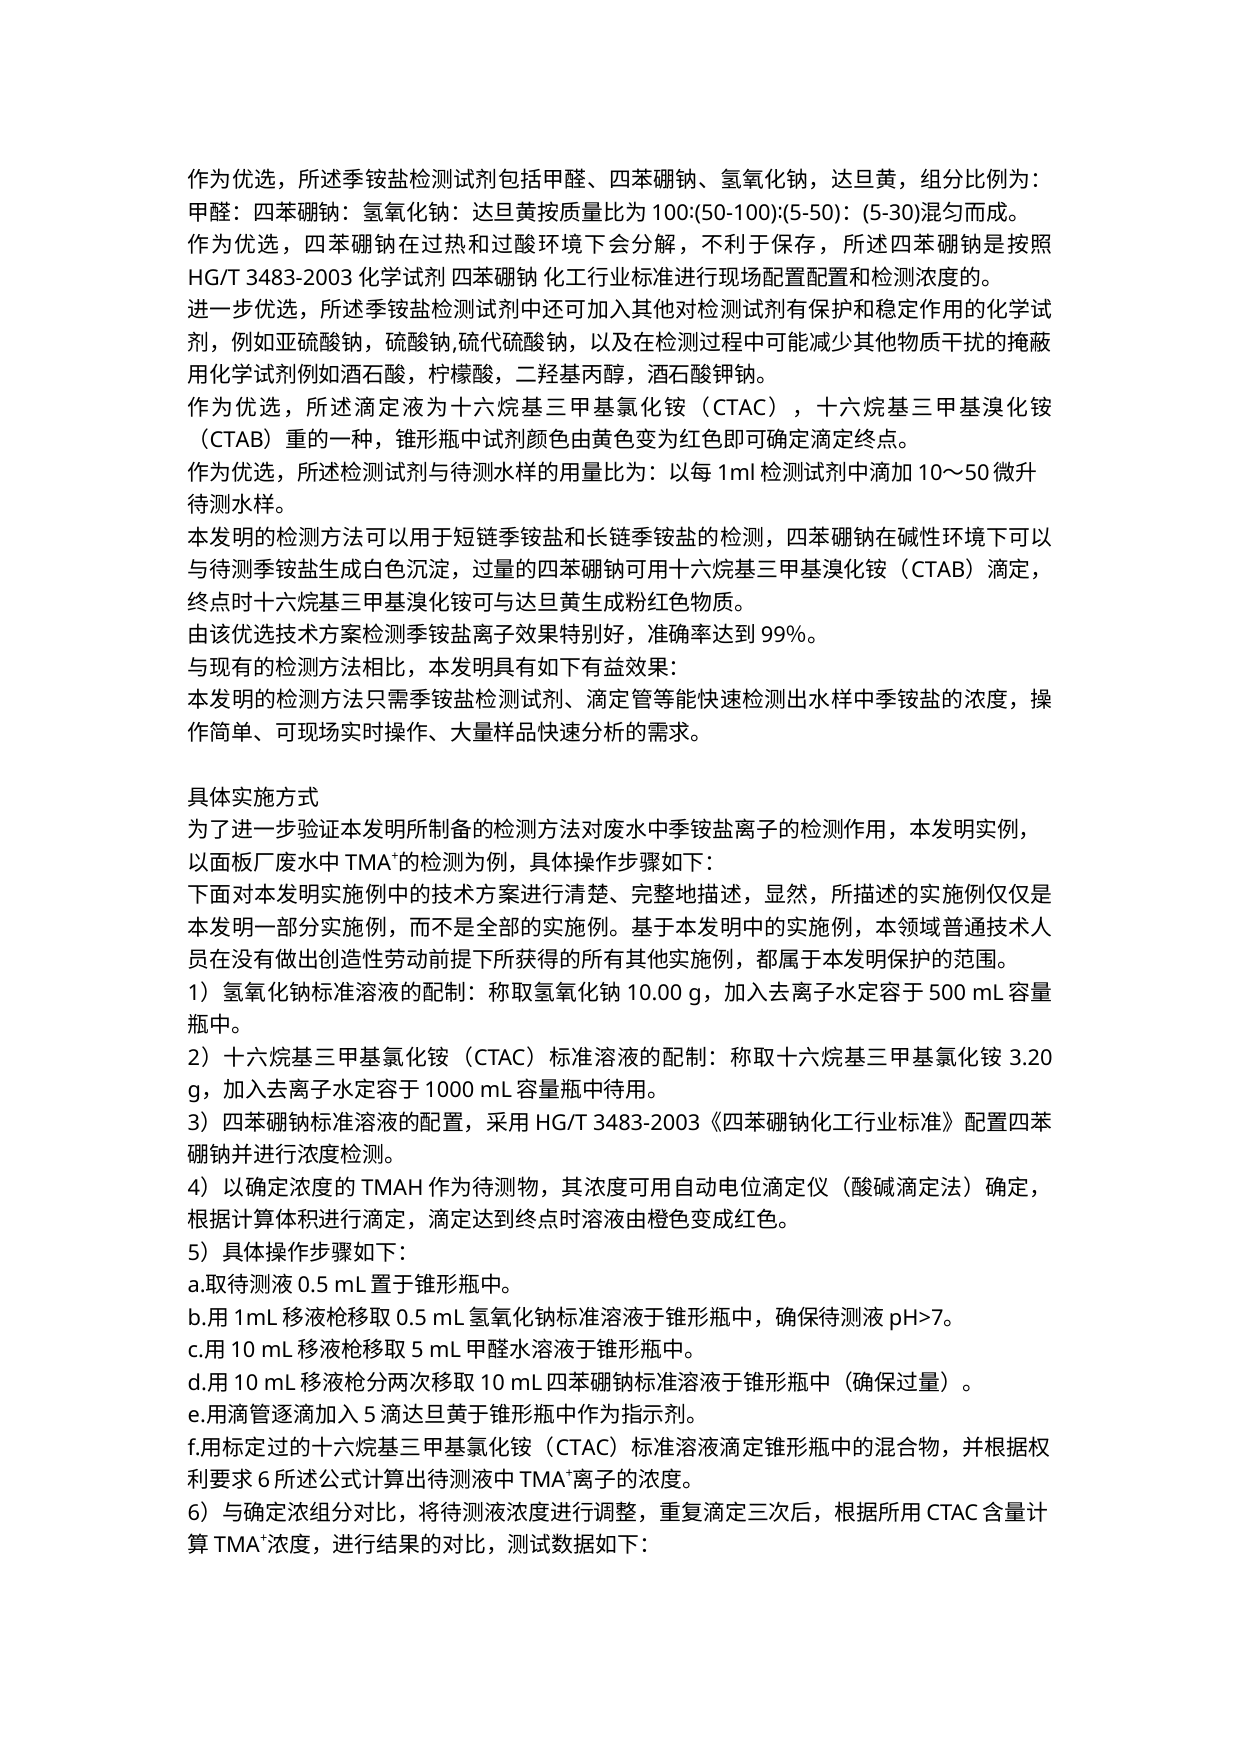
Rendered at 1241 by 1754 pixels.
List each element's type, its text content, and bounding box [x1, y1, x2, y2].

text 为了进一步验证本发明所制备的检测方法对废水中季铵盐离子的检测作用，本发明实例，以面板厂废水中TMA+的检测为例，具体操作步骤如下： [187, 812, 1053, 877]
text 4）以确定浓度的TMAH作为待测物，其浓度可用自动电位滴定仪（酸碱滴定法）确定，根据计算体积进行滴定，滴定达到终点时溶液由橙色变成红色。 [187, 1169, 1053, 1234]
text 本发明的检测方法可以用于短链季铵盐和长链季铵盐的检测，四苯硼钠在碱性环境下可以与待测季铵盐生成白色沉淀，过量的四苯硼钠可用十六烷基三甲基溴化铵（CTAB）滴定，终点时十六烷基三甲基溴化铵可与达旦黄生成粉红色物质。 [187, 519, 1053, 617]
text 本发明的检测方法只需季铵盐检测试剂、滴定管等能快速检测出水样中季铵盐的浓度，操作简单、可现场实时操作、大量样品快速分析的需求。 [187, 682, 1053, 747]
text a.取待测液0.5 mL置于锥形瓶中。 [187, 1267, 1053, 1299]
text 5）具体操作步骤如下： [187, 1234, 1053, 1267]
text d.用10 mL移液枪分两次移取10 mL四苯硼钠标准溶液于锥形瓶中（确保过量）。 [187, 1364, 1053, 1397]
text 作为优选，所述季铵盐检测试剂包括甲醛、四苯硼钠、氢氧化钠，达旦黄，组分比例为：甲醛：四苯硼钠：氢氧化钠：达旦黄按质量比为100∶(50-100)∶(5-50)：(5-30)混匀而成。 [187, 162, 1053, 227]
text 作为优选，四苯硼钠在过热和过酸环境下会分解，不利于保存，所述四苯硼钠是按照HG/T 3483-2003 化学试剂 四苯硼钠 化工行业标准进行现场配置配置和检测浓度的。 [187, 227, 1053, 292]
text 作为优选，所述检测试剂与待测水样的用量比为：以每1ml检测试剂中滴加10～50微升待测水样。 [187, 454, 1053, 519]
text f.用标定过的十六烷基三甲基氯化铵（CTAC）标准溶液滴定锥形瓶中的混合物，并根据权利要求6所述公式计算出待测液中TMA+离子的浓度。 [187, 1429, 1053, 1494]
text 3）四苯硼钠标准溶液的配置，采用HG/T 3483-2003《四苯硼钠化工行业标准》配置四苯硼钠并进行浓度检测。 [187, 1104, 1053, 1169]
text 与现有的检测方法相比，本发明具有如下有益效果： [187, 649, 1053, 682]
text 作为优选，所述滴定液为十六烷基三甲基氯化铵（CTAC），十六烷基三甲基溴化铵（CTAB）重的一种，锥形瓶中试剂颜色由黄色变为红色即可确定滴定终点。 [187, 389, 1053, 454]
text b.用1mL移液枪移取0.5 mL氢氧化钠标准溶液于锥形瓶中，确保待测液pH>7。 [187, 1299, 1053, 1332]
text 由该优选技术方案检测季铵盐离子效果特别好，准确率达到99％。 [187, 617, 406, 649]
text 2）十六烷基三甲基氯化铵（CTAC）标准溶液的配制：称取十六烷基三甲基氯化铵 3.20 g，加入去离子水定容于1000 mL容量瓶中待用。 [187, 1039, 1053, 1104]
text 6）与确定浓组分对比，将待测液浓度进行调整，重复滴定三次后，根据所用CTAC含量计算TMA+浓度，进行结果的对比，测试数据如下： [187, 1494, 1053, 1559]
text 1）氢氧化钠标准溶液的配制：称取氢氧化钠10.00 g，加入去离子水定容于500 mL容量瓶中。 [187, 974, 1053, 1039]
text 具体实施方式 [187, 779, 1053, 812]
text c.用10 mL移液枪移取5 mL甲醛水溶液于锥形瓶中。 [187, 1332, 1053, 1364]
text 下面对本发明实施例中的技术方案进行清楚、完整地描述，显然，所描述的实施例仅仅是本发明一部分实施例，而不是全部的实施例。基于本发明中的实施例，本领域普通技术人员在没有做出创造性劳动前提下所获得的所有其他实施例，都属于本发明保护的范围。 [187, 877, 1053, 974]
text 进一步优选，所述季铵盐检测试剂中还可加入其他对检测试剂有保护和稳定作用的化学试剂，例如亚硫酸钠，硫酸钠,硫代硫酸钠，以及在检测过程中可能减少其他物质干扰的掩蔽用化学试剂例如酒石酸，柠檬酸，二羟基丙醇，酒石酸钾钠。 [187, 292, 1053, 389]
text 由该优选技术方案检测季铵盐离子效果特别好，准确率达到99％。 [516, 617, 1053, 649]
text e.用滴管逐滴加入5滴达旦黄于锥形瓶中作为指示剂。 [187, 1397, 1053, 1429]
